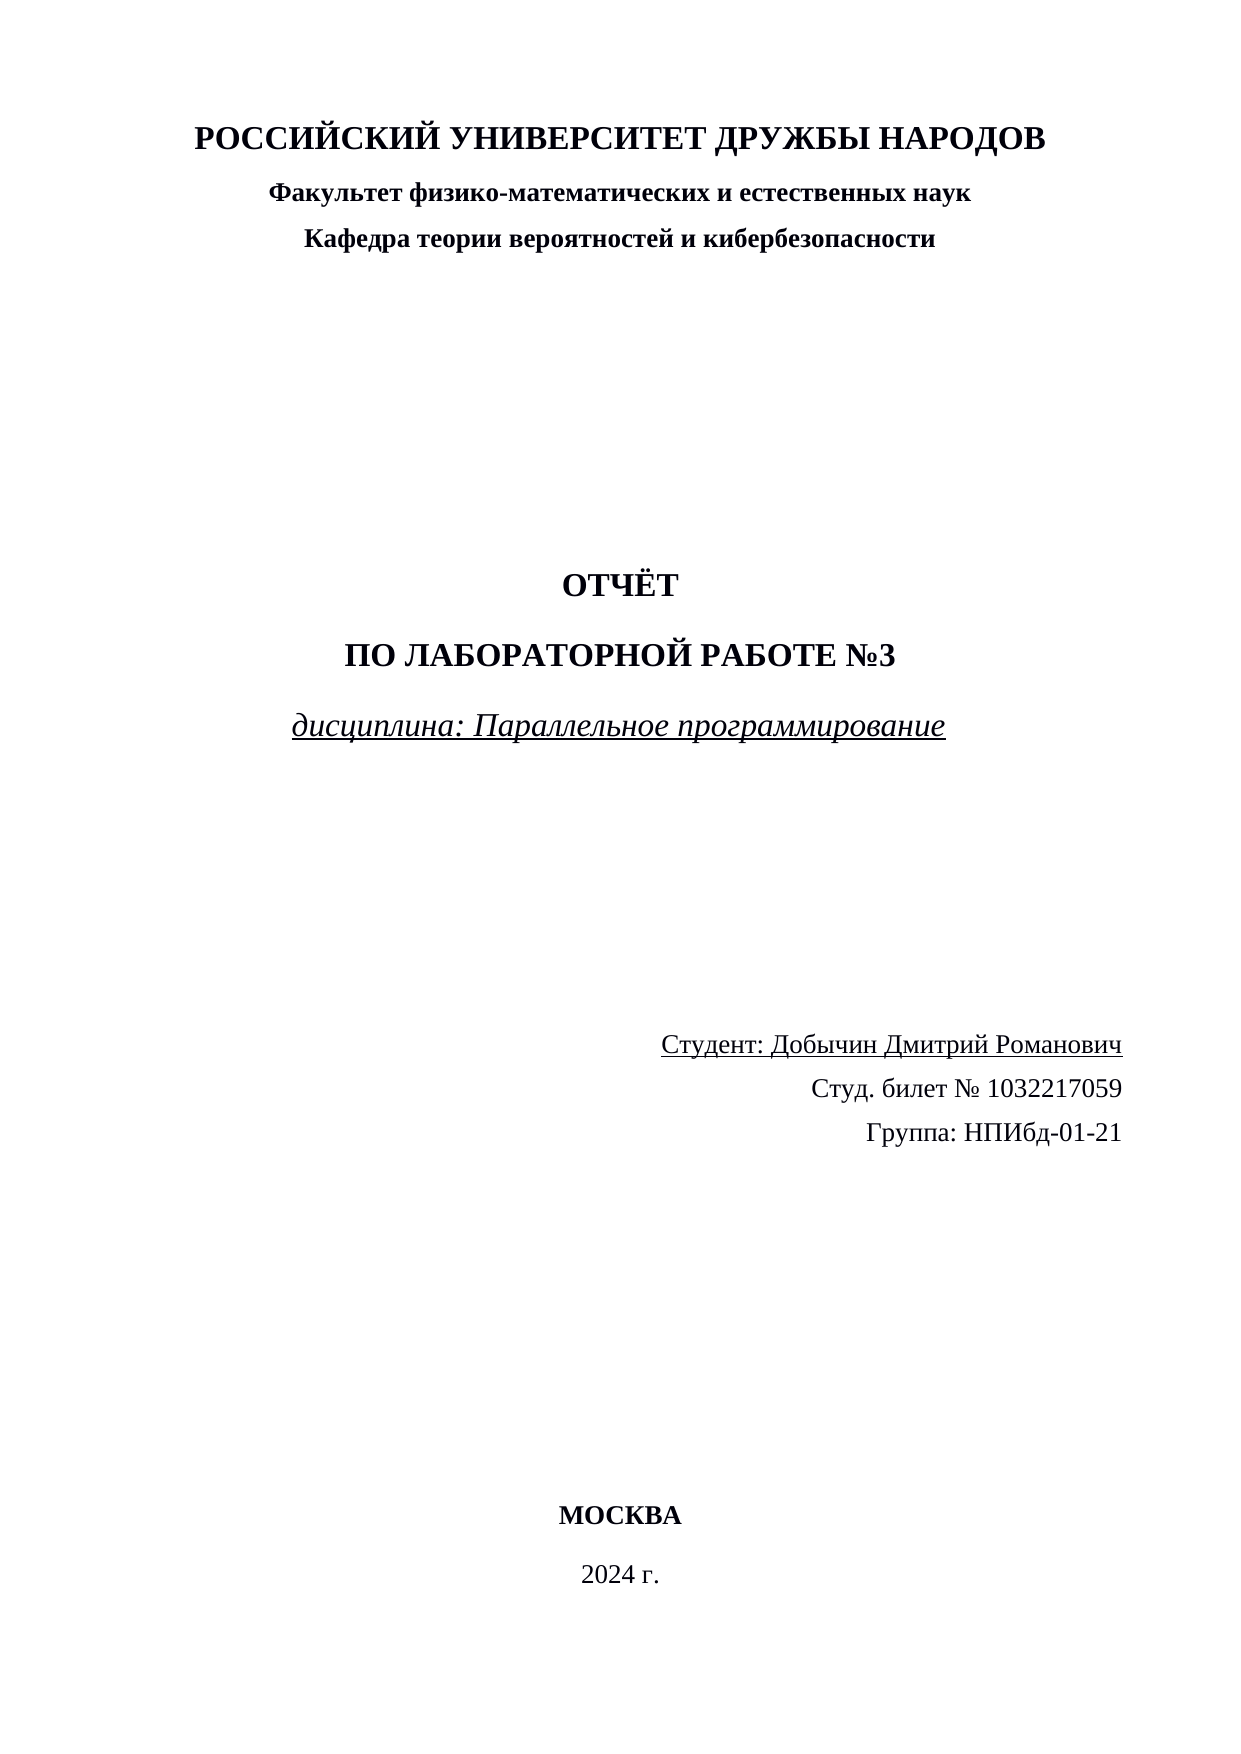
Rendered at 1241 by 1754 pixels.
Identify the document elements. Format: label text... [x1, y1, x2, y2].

text Факультет физико-математических и естественных наук [118, 176, 1122, 207]
text Студент: Добычин Дмитрий Романович [591, 1028, 1122, 1059]
text Группа: НПИбд-01-21 [591, 1116, 1122, 1147]
text ПО ЛАБОРАТОРНОЙ РАБОТЕ №3 [118, 635, 1122, 673]
text РОССИЙСКИЙ УНИВЕРСИТЕТ ДРУЖБЫ НАРОДОВ [118, 118, 1122, 156]
text МОСКВА [118, 1499, 1122, 1530]
text Кафедра теории вероятностей и кибербезопасности [118, 222, 1122, 253]
text Студ. билет № 1032217059 [591, 1072, 1122, 1103]
text 2024 г. [118, 1558, 1122, 1589]
text ОТЧЁТ [118, 565, 1122, 603]
text дисциплина: Параллельное программирование [118, 705, 1122, 743]
